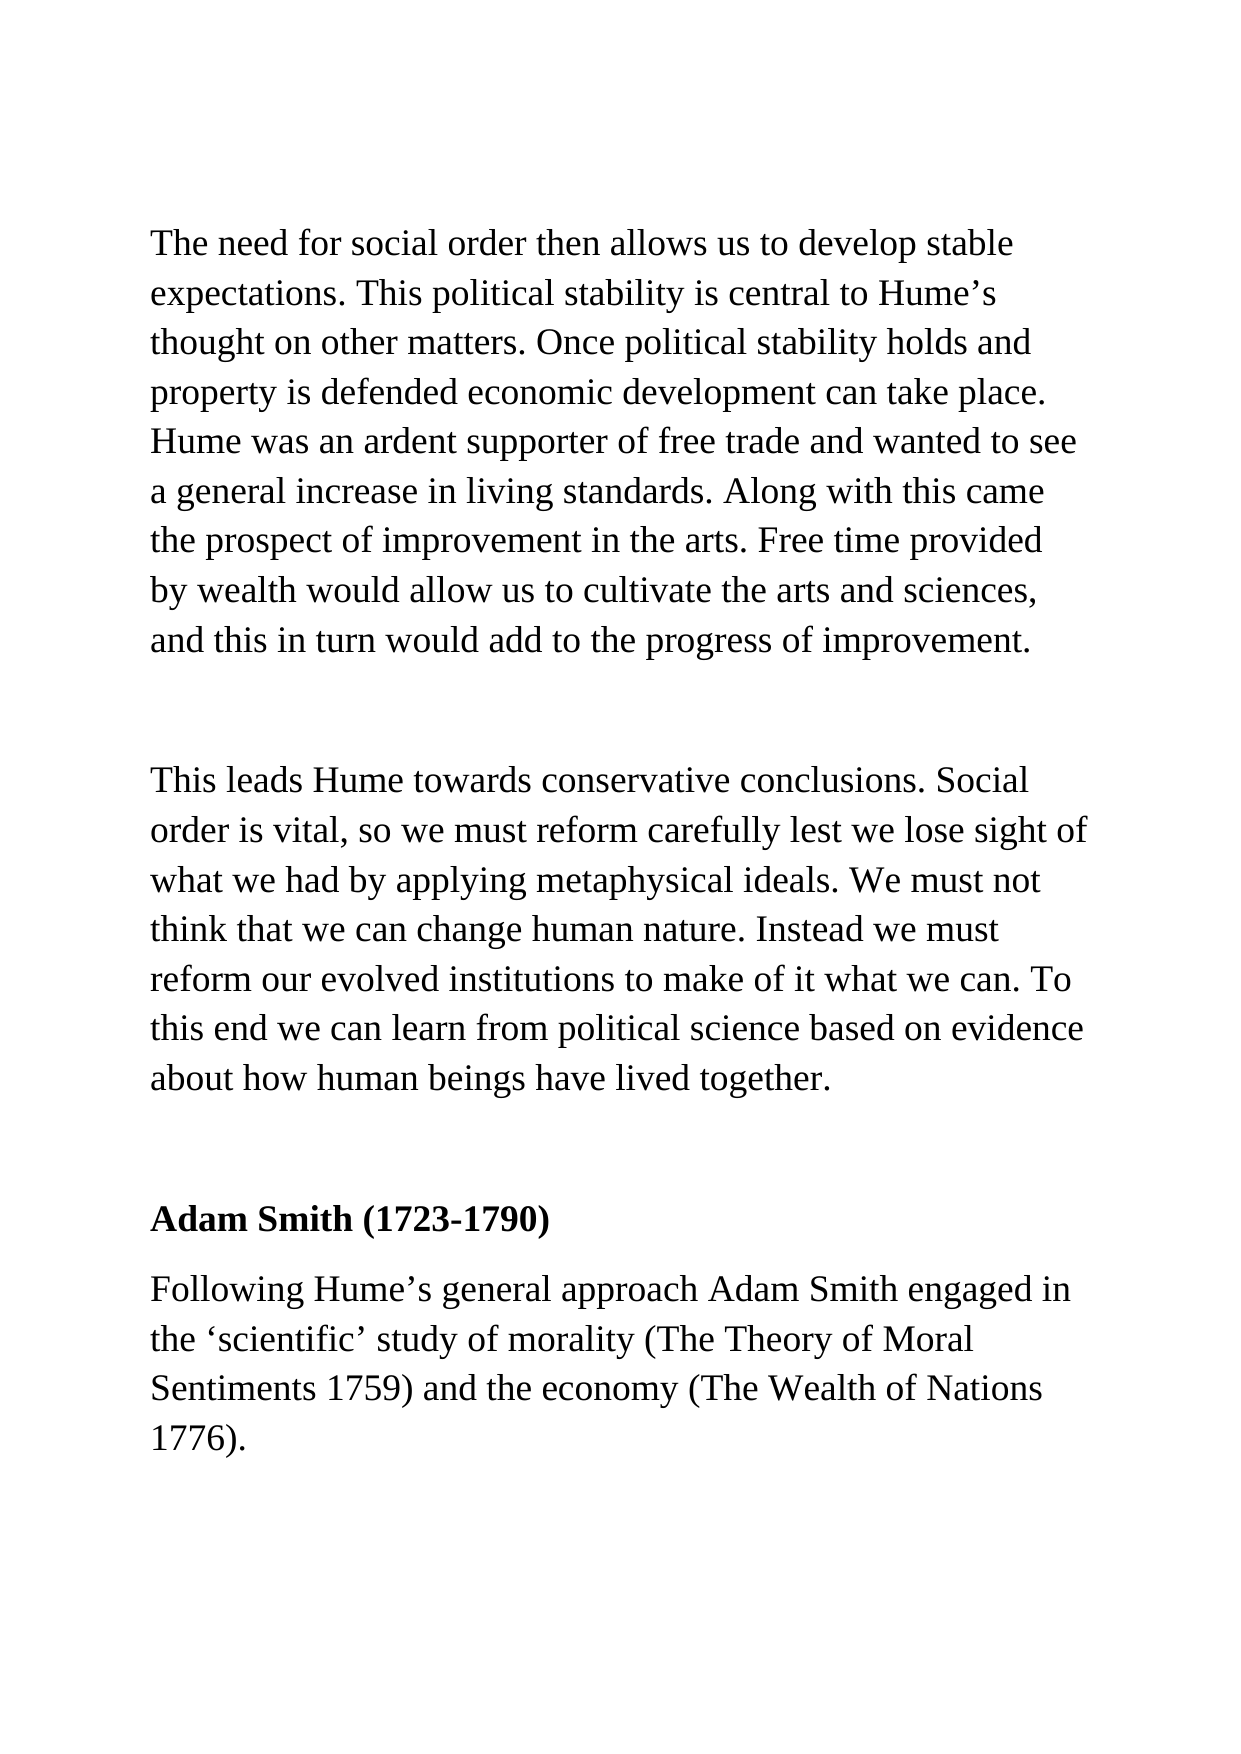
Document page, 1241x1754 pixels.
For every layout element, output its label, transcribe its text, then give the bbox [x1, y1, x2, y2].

text The need for social order then allows us to develop stable expectations. This political stability is central to Hume’s thought on other matters. Once political stability holds and property is defended economic development can take place. Hume was an ardent supporter of free trade and wanted to see a general increase in living standards. Along with this came the prospect of improvement in the arts. Free time provided by wealth would allow us to cultivate the arts and sciences, and this in turn would add to the progress of improvement. [150, 220, 1090, 660]
text Adam Smith (1723-1790) [150, 1196, 1090, 1239]
text This leads Hume towards conservative conclusions. Social order is vital, so we must reform carefully lest we lose sight of what we had by applying metaphysical ideals. We must not think that we can change human nature. Instead we must reform our evolved institutions to make of it what we can. To this end we can learn from political science based on evidence about how human beings have lived together. [150, 758, 1090, 1098]
text Following Hume’s general approach Adam Smith engaged in the ‘scientific’ study of morality (The Theory of Moral Sentiments 1759) and the economy (The Wealth of Nations 1776). [150, 1267, 1090, 1458]
